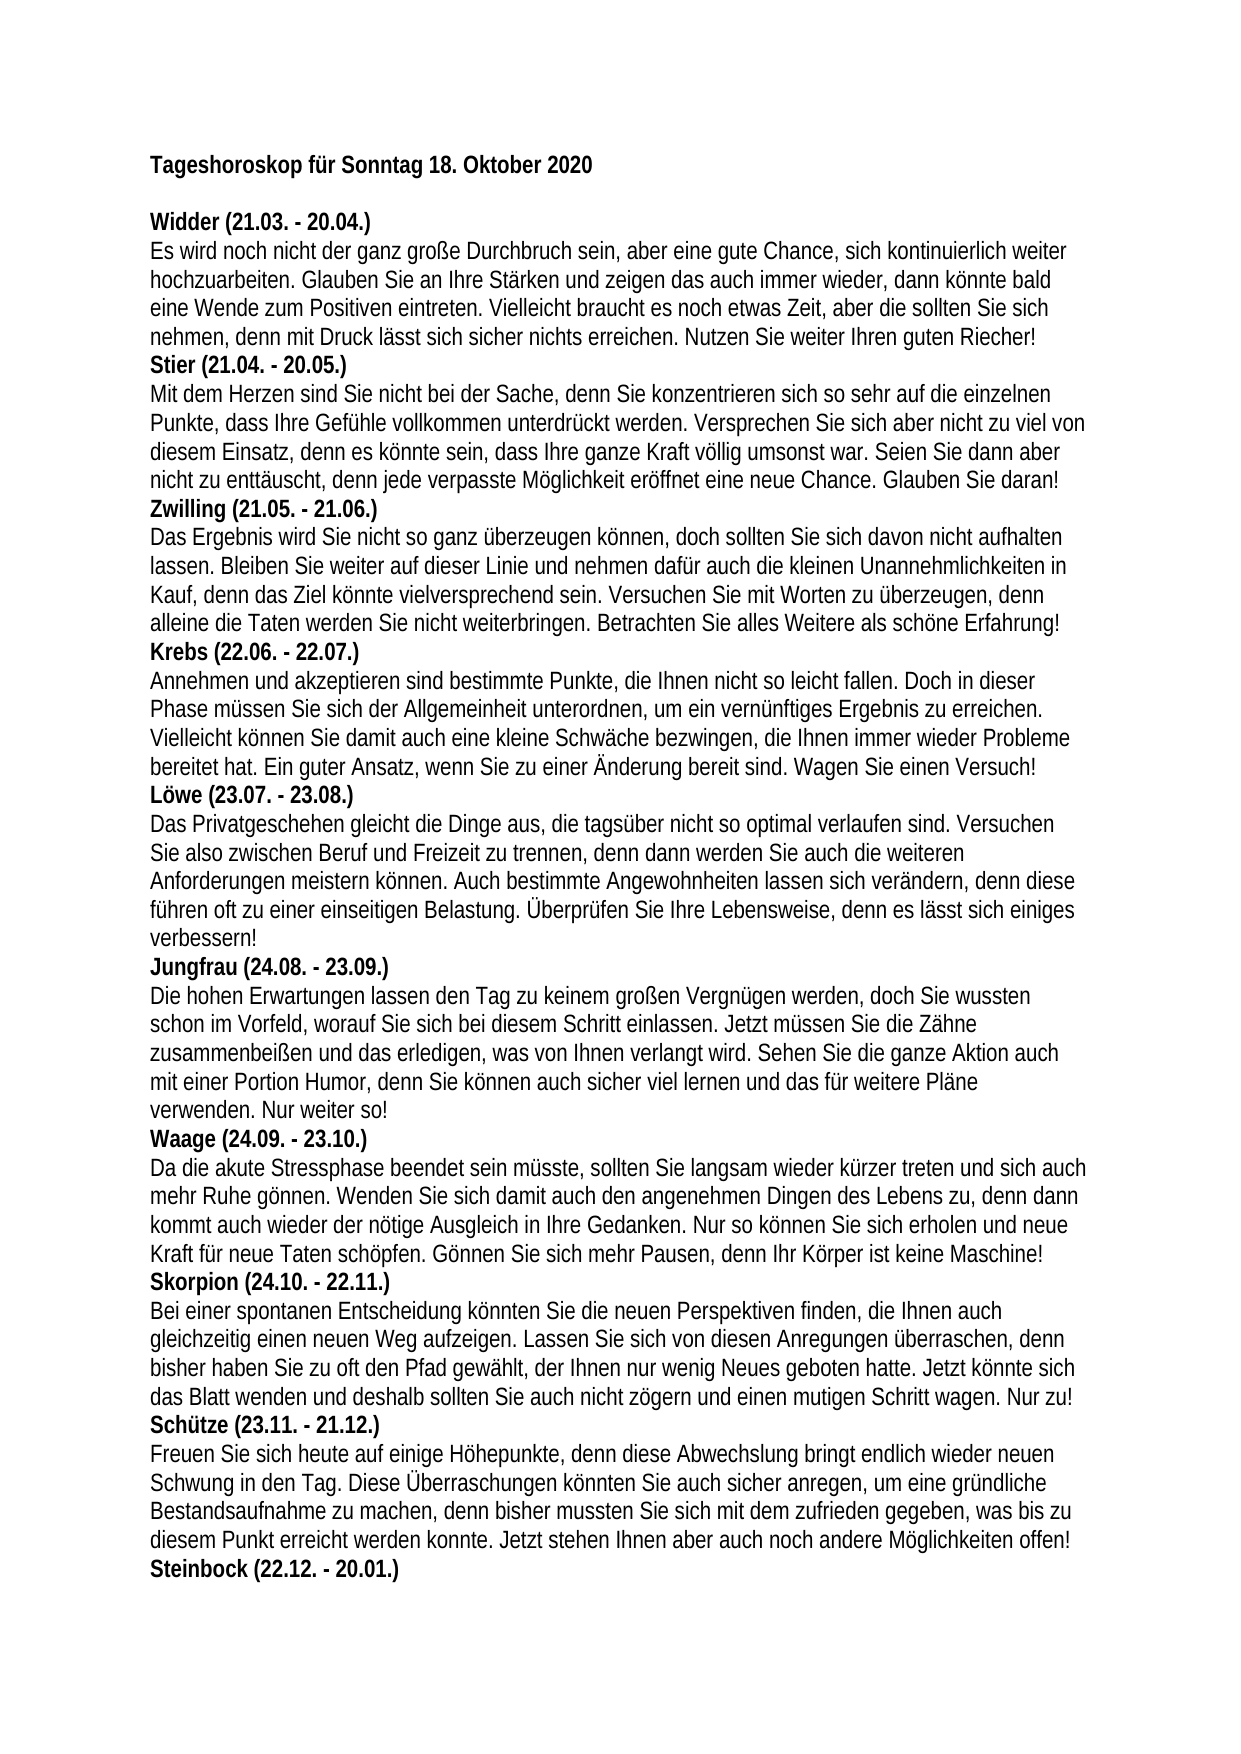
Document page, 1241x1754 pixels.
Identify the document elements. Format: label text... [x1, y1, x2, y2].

text Zwilling (21.05. - 21.06.) [150, 494, 1090, 522]
text Das Privatgeschehen gleicht die Dinge aus, die tagsüber nicht so optimal verlaufen sind. Versuchen Sie also zwischen Beruf und Freizeit zu trennen, denn dann werden Sie auch die weiteren Anforderungen meistern können. Auch bestimmte Angewohnheiten lassen sich verändern, denn diese führen oft zu einer einseitigen Belastung. Überprüfen Sie Ihre Lebensweise, denn es lässt sich einiges verbessern! [150, 809, 1090, 952]
text Annehmen und akzeptieren sind bestimmte Punkte, die Ihnen nicht so leicht fallen. Doch in dieser Phase müssen Sie sich der Allgemeinheit unterordnen, um ein vernünftiges Ergebnis zu erreichen. Vielleicht können Sie damit auch eine kleine Schwäche bezwingen, die Ihnen immer wieder Probleme bereitet hat. Ein guter Ansatz, wenn Sie zu einer Änderung bereit sind. Wagen Sie einen Versuch! [150, 666, 1090, 780]
text Widder (21.03. - 20.04.) [150, 207, 1090, 236]
text Skorpion (24.10. - 22.11.) [150, 1267, 1090, 1296]
text Jungfrau (24.08. - 23.09.) [150, 952, 1090, 981]
text Freuen Sie sich heute auf einige Höhepunkte, denn diese Abwechslung bringt endlich wieder neuen Schwung in den Tag. Diese Überraschungen könnten Sie auch sicher anregen, um eine gründliche Bestandsaufnahme zu machen, denn bisher mussten Sie sich mit dem zufrieden gegeben, was bis zu diesem Punkt erreicht werden konnte. Jetzt stehen Ihnen aber auch noch andere Möglichkeiten offen! [150, 1439, 1090, 1554]
text Tageshoroskop für Sonntag 18. Oktober 2020 [150, 150, 1090, 179]
text Steinbock (22.12. - 20.01.) [150, 1554, 1090, 1582]
text Löwe (23.07. - 23.08.) [150, 780, 1090, 809]
text Waage (24.09. - 23.10.) [150, 1124, 1090, 1153]
text Bei einer spontanen Entscheidung könnten Sie die neuen Perspektiven finden, die Ihnen auch gleichzeitig einen neuen Weg aufzeigen. Lassen Sie sich von diesen Anregungen überraschen, denn bisher haben Sie zu oft den Pfad gewählt, der Ihnen nur wenig Neues geboten hatte. Jetzt könnte sich das Blatt wenden und deshalb sollten Sie auch nicht zögern und einen mutigen Schritt wagen. Nur zu! [150, 1296, 1090, 1410]
text Da die akute Stressphase beendet sein müsste, sollten Sie langsam wieder kürzer treten und sich auch mehr Ruhe gönnen. Wenden Sie sich damit auch den angenehmen Dingen des Lebens zu, denn dann kommt auch wieder der nötige Ausgleich in Ihre Gedanken. Nur so können Sie sich erholen und neue Kraft für neue Taten schöpfen. Gönnen Sie sich mehr Pausen, denn Ihr Körper ist keine Maschine! [150, 1153, 1090, 1267]
text Schütze (23.11. - 21.12.) [150, 1410, 1090, 1439]
text Mit dem Herzen sind Sie nicht bei der Sache, denn Sie konzentrieren sich so sehr auf die einzelnen Punkte, dass Ihre Gefühle vollkommen unterdrückt werden. Versprechen Sie sich aber nicht zu viel von diesem Einsatz, denn es könnte sein, dass Ihre ganze Kraft völlig umsonst war. Seien Sie dann aber nicht zu enttäuscht, denn jede verpasste Möglichkeit eröffnet eine neue Chance. Glauben Sie daran! [150, 379, 1090, 494]
text Die hohen Erwartungen lassen den Tag zu keinem großen Vergnügen werden, doch Sie wussten schon im Vorfeld, worauf Sie sich bei diesem Schritt einlassen. Jetzt müssen Sie die Zähne zusammenbeißen und das erledigen, was von Ihnen verlangt wird. Sehen Sie die ganze Aktion auch mit einer Portion Humor, denn Sie können auch sicher viel lernen und das für weitere Pläne verwenden. Nur weiter so! [150, 981, 1090, 1124]
text Krebs (22.06. - 22.07.) [150, 637, 1090, 666]
text Das Ergebnis wird Sie nicht so ganz überzeugen können, doch sollten Sie sich davon nicht aufhalten lassen. Bleiben Sie weiter auf dieser Linie und nehmen dafür auch die kleinen Unannehmlichkeiten in Kauf, denn das Ziel könnte vielversprechend sein. Versuchen Sie mit Worten zu überzeugen, denn alleine die Taten werden Sie nicht weiterbringen. Betrachten Sie alles Weitere als schöne Erfahrung! [150, 522, 1090, 637]
text Stier (21.04. - 20.05.) [150, 351, 1090, 379]
text Es wird noch nicht der ganz große Durchbruch sein, aber eine gute Chance, sich kontinuierlich weiter hochzuarbeiten. Glauben Sie an Ihre Stärken und zeigen das auch immer wieder, dann könnte bald eine Wende zum Positiven eintreten. Vielleicht braucht es noch etwas Zeit, aber die sollten Sie sich nehmen, denn mit Druck lässt sich sicher nichts erreichen. Nutzen Sie weiter Ihren guten Riecher! [150, 236, 1090, 351]
